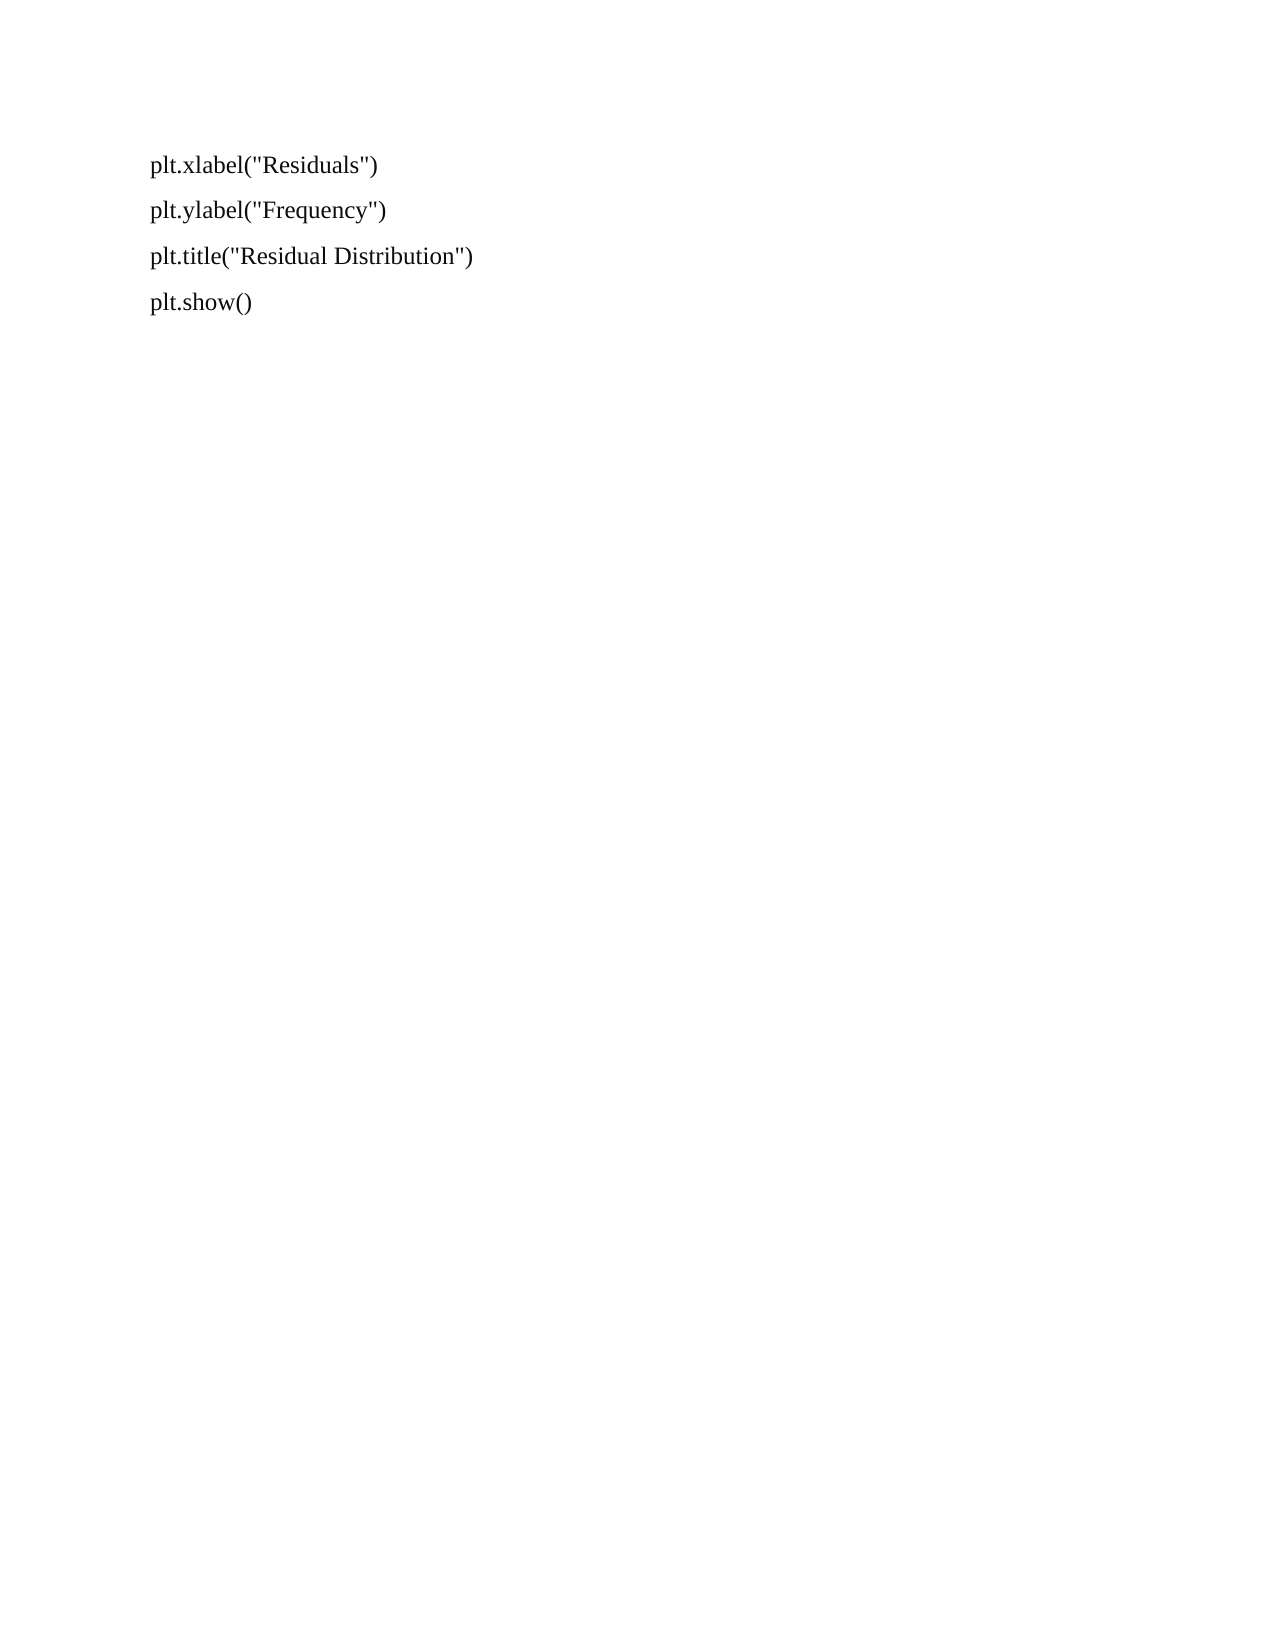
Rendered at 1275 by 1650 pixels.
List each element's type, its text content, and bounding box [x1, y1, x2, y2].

text plt.show() [150, 287, 1125, 315]
text plt.xlabel("Residuals") [150, 150, 1125, 179]
text plt.title("Residual Distribution") [150, 241, 1125, 270]
text plt.ylabel("Frequency") [150, 196, 1125, 224]
